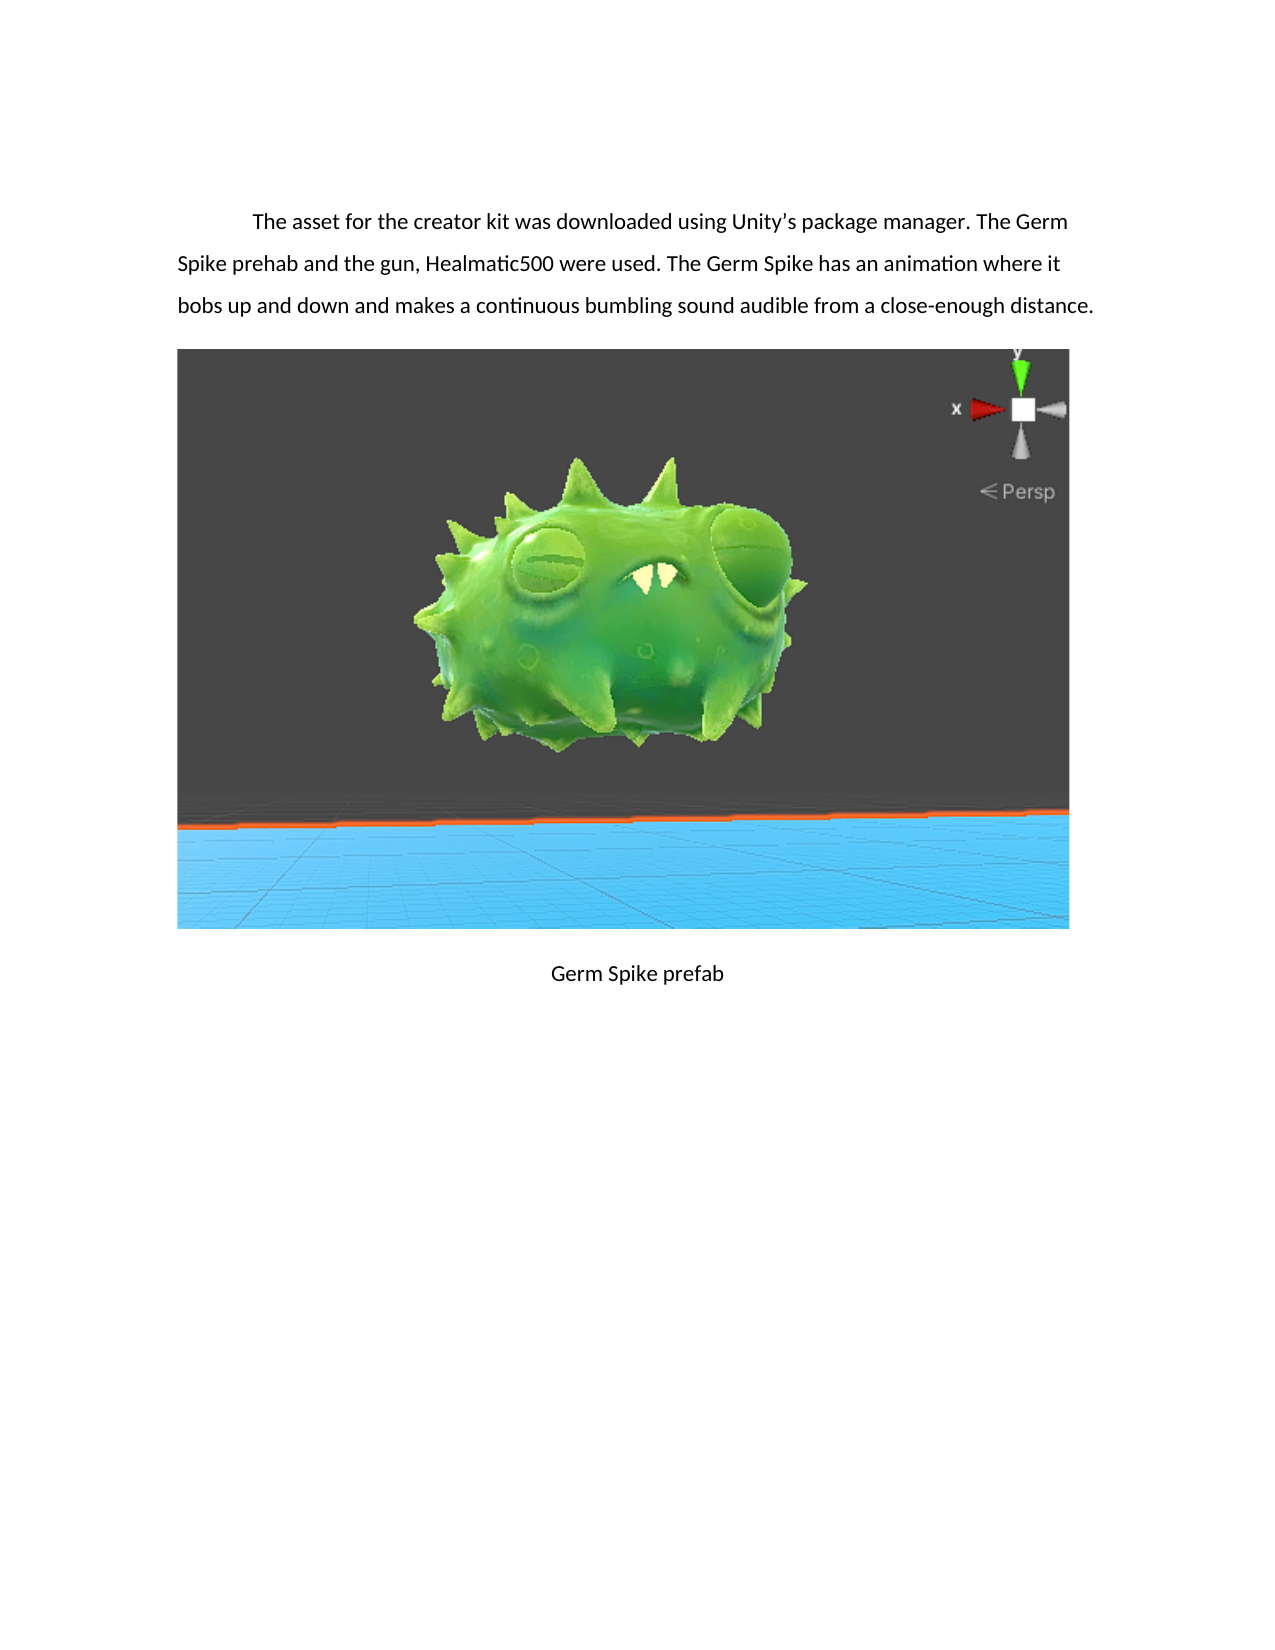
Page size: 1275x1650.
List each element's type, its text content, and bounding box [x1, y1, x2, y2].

text The asset for the creator kit was downloaded using Unity’s package manager. The Germ Spike prehab and the gun, Healmatic500 were used. The Germ Spike has an animation where it bobs up and down and makes a continuous bumbling sound audible from a close-enough distance. [177, 207, 1098, 319]
text Germ Spike prefab [177, 959, 1098, 987]
picture [177, 349, 1070, 929]
